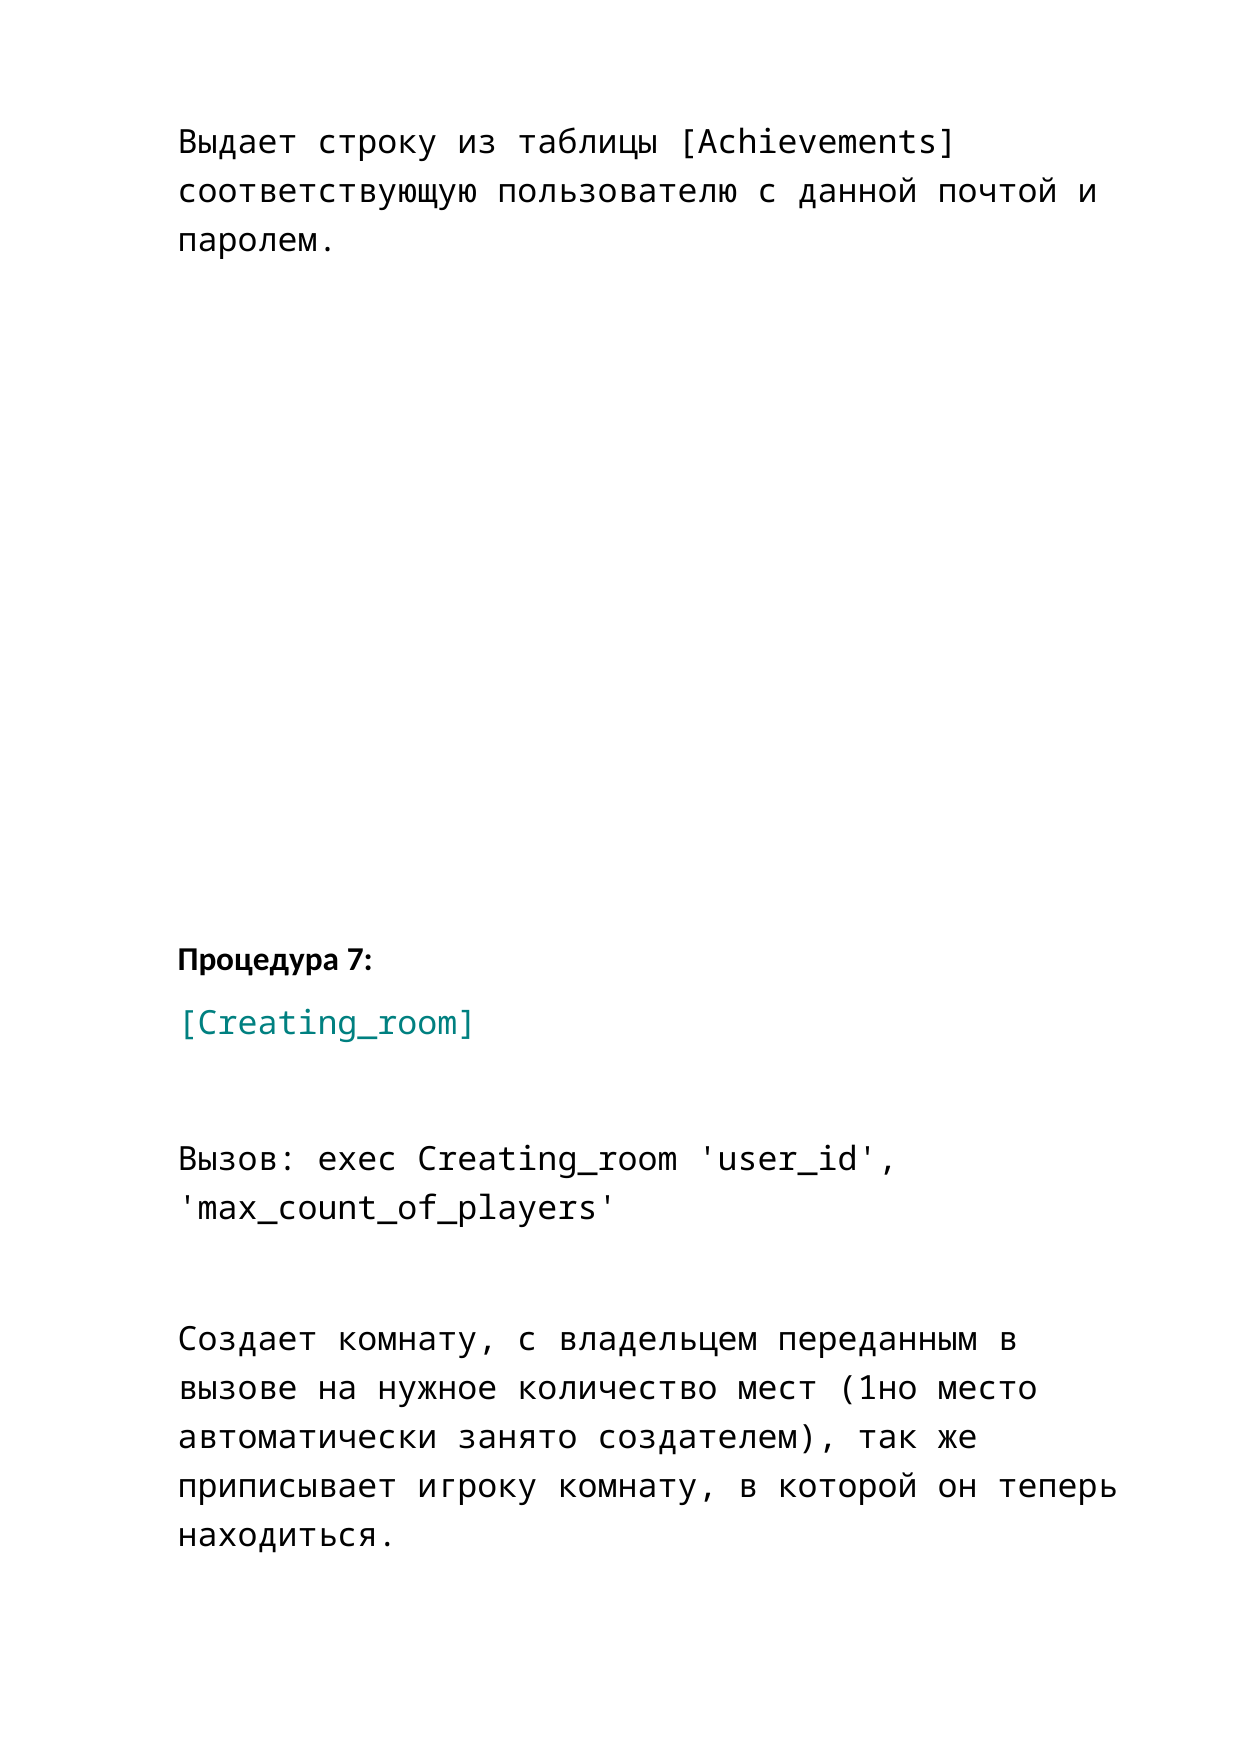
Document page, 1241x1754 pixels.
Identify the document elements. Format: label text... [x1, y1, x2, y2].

text Выдает строку из таблицы [Achievements] соответствующую пользователю с данной почтой и паролем. [177, 118, 1152, 261]
text Процедура 7: [177, 938, 1152, 979]
text Создает комнату, с владельцем переданным в вызове на нужное количество мест (1но место автоматически занято создателем), так же приписывает игроку комнату, в которой он теперь находиться. [177, 1315, 1152, 1556]
text [Creating_room] [177, 998, 1152, 1044]
text Вызов: exec Creating_room 'user_id', 'max_count_of_players' [177, 1135, 1152, 1229]
